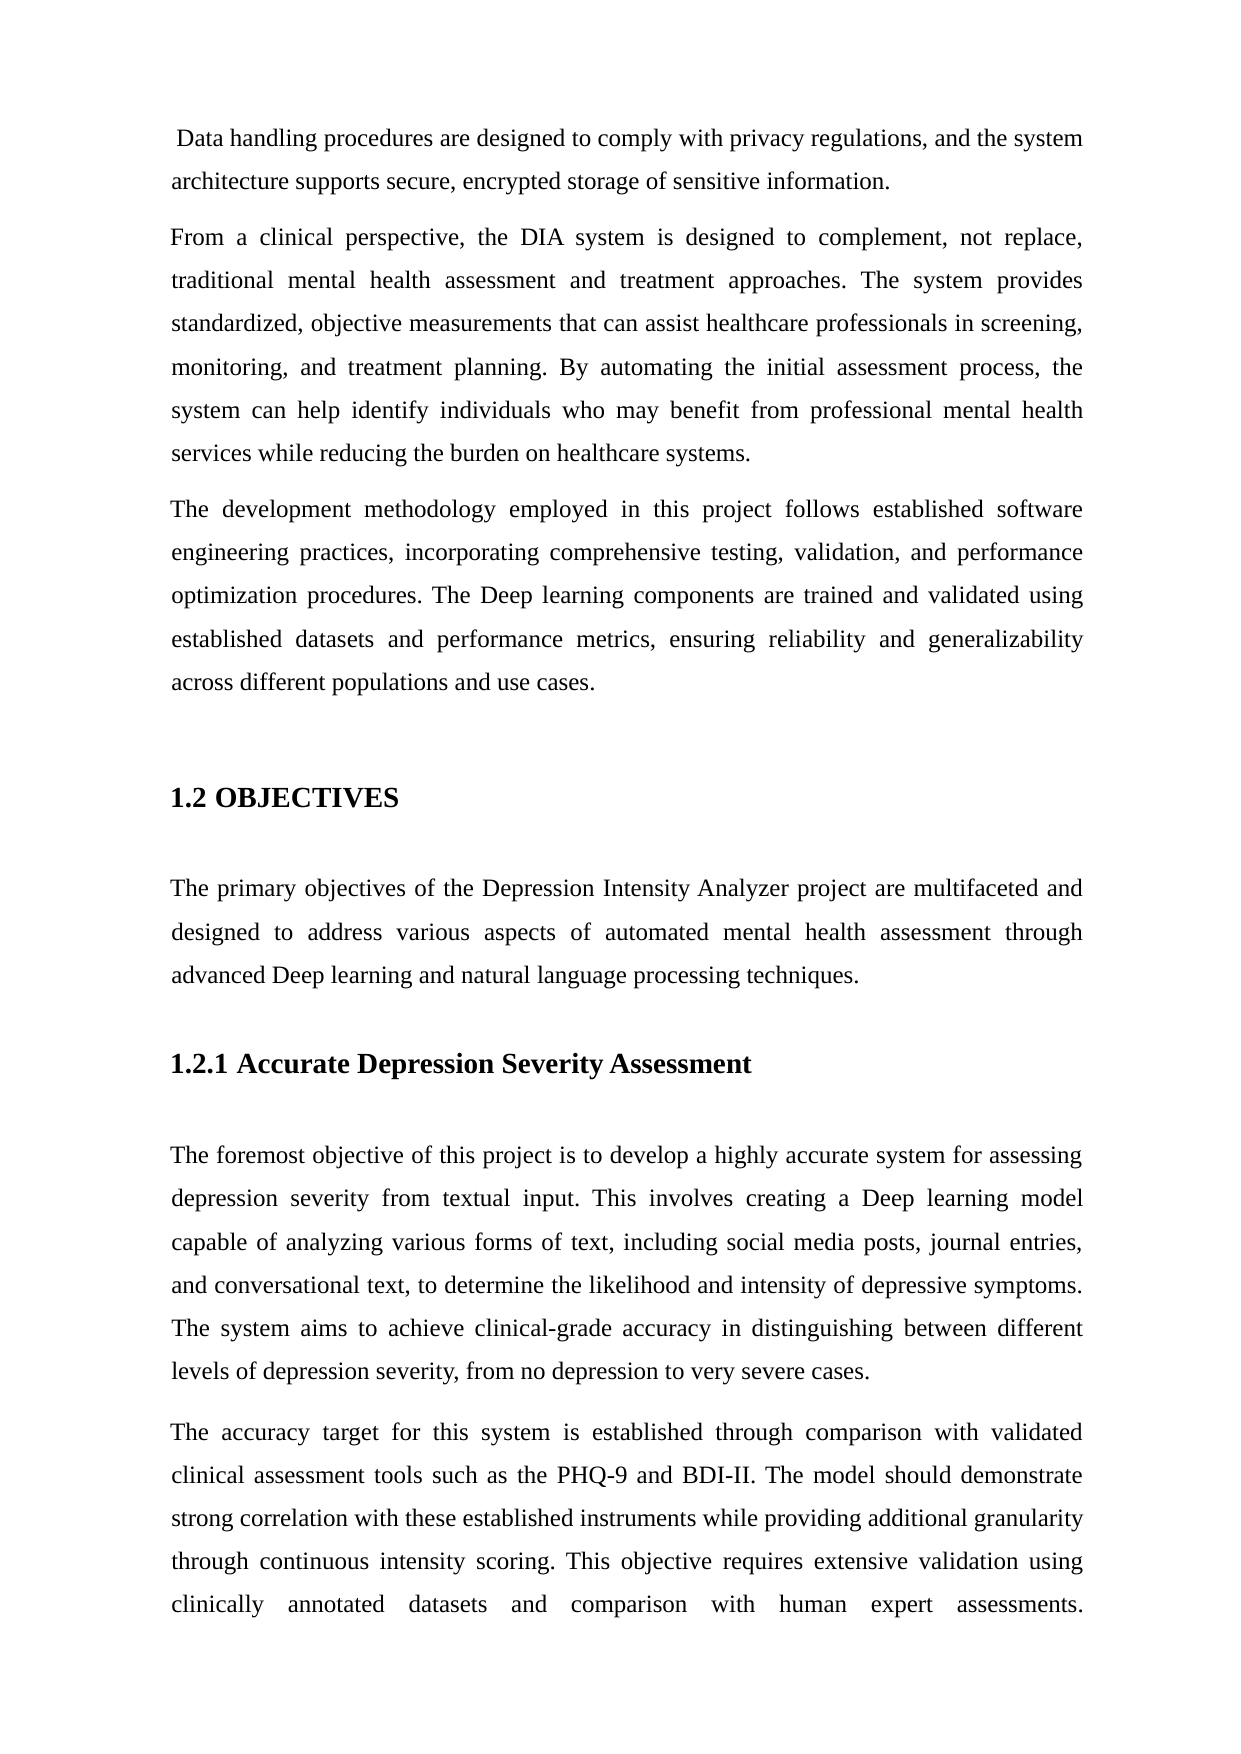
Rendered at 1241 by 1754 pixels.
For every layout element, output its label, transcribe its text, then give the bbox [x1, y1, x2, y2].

text Data handling procedures are designed to comply with privacy regulations, and the system architecture supports secure, encrypted storage of sensitive information. [170, 123, 1084, 194]
text 1.2.1 Accurate Depression Severity Assessment [170, 1047, 1084, 1080]
subtitle 1.2 OBJECTIVES [170, 780, 1084, 813]
text The primary objectives of the Depression Intensity Analyzer project are multifaceted and designed to address various aspects of automated mental health assessment through advanced Deep learning and natural language processing techniques. [170, 873, 1084, 988]
text From a clinical perspective, the DIA system is designed to complement, not replace, traditional mental health assessment and treatment approaches. The system provides standardized, objective measurements that can assist healthcare professionals in screening, monitoring, and treatment planning. By automating the initial assessment process, the system can help identify individuals who may benefit from professional mental health services while reducing the burden on healthcare systems. [170, 222, 1084, 467]
text The accuracy target for this system is established through comparison with validated clinical assessment tools such as the PHQ-9 and BDI-II. The model should demonstrate strong correlation with these established instruments while providing additional granularity through continuous intensity scoring. This objective requires extensive validation using clinically annotated datasets and comparison with human expert assessments. [170, 1417, 1084, 1661]
text The foremost objective of this project is to develop a highly accurate system for assessing depression severity from textual input. This involves creating a Deep learning model capable of analyzing various forms of text, including social media posts, journal entries, and conversational text, to determine the likelihood and intensity of depressive symptoms. The system aims to achieve clinical-grade accuracy in distinguishing between different levels of depression severity, from no depression to very severe cases. [170, 1140, 1084, 1385]
text The development methodology employed in this project follows established software engineering practices, incorporating comprehensive testing, validation, and performance optimization procedures. The Deep learning components are trained and validated using established datasets and performance metrics, ensuring reliability and generalizability across different populations and use cases. [170, 494, 1084, 696]
